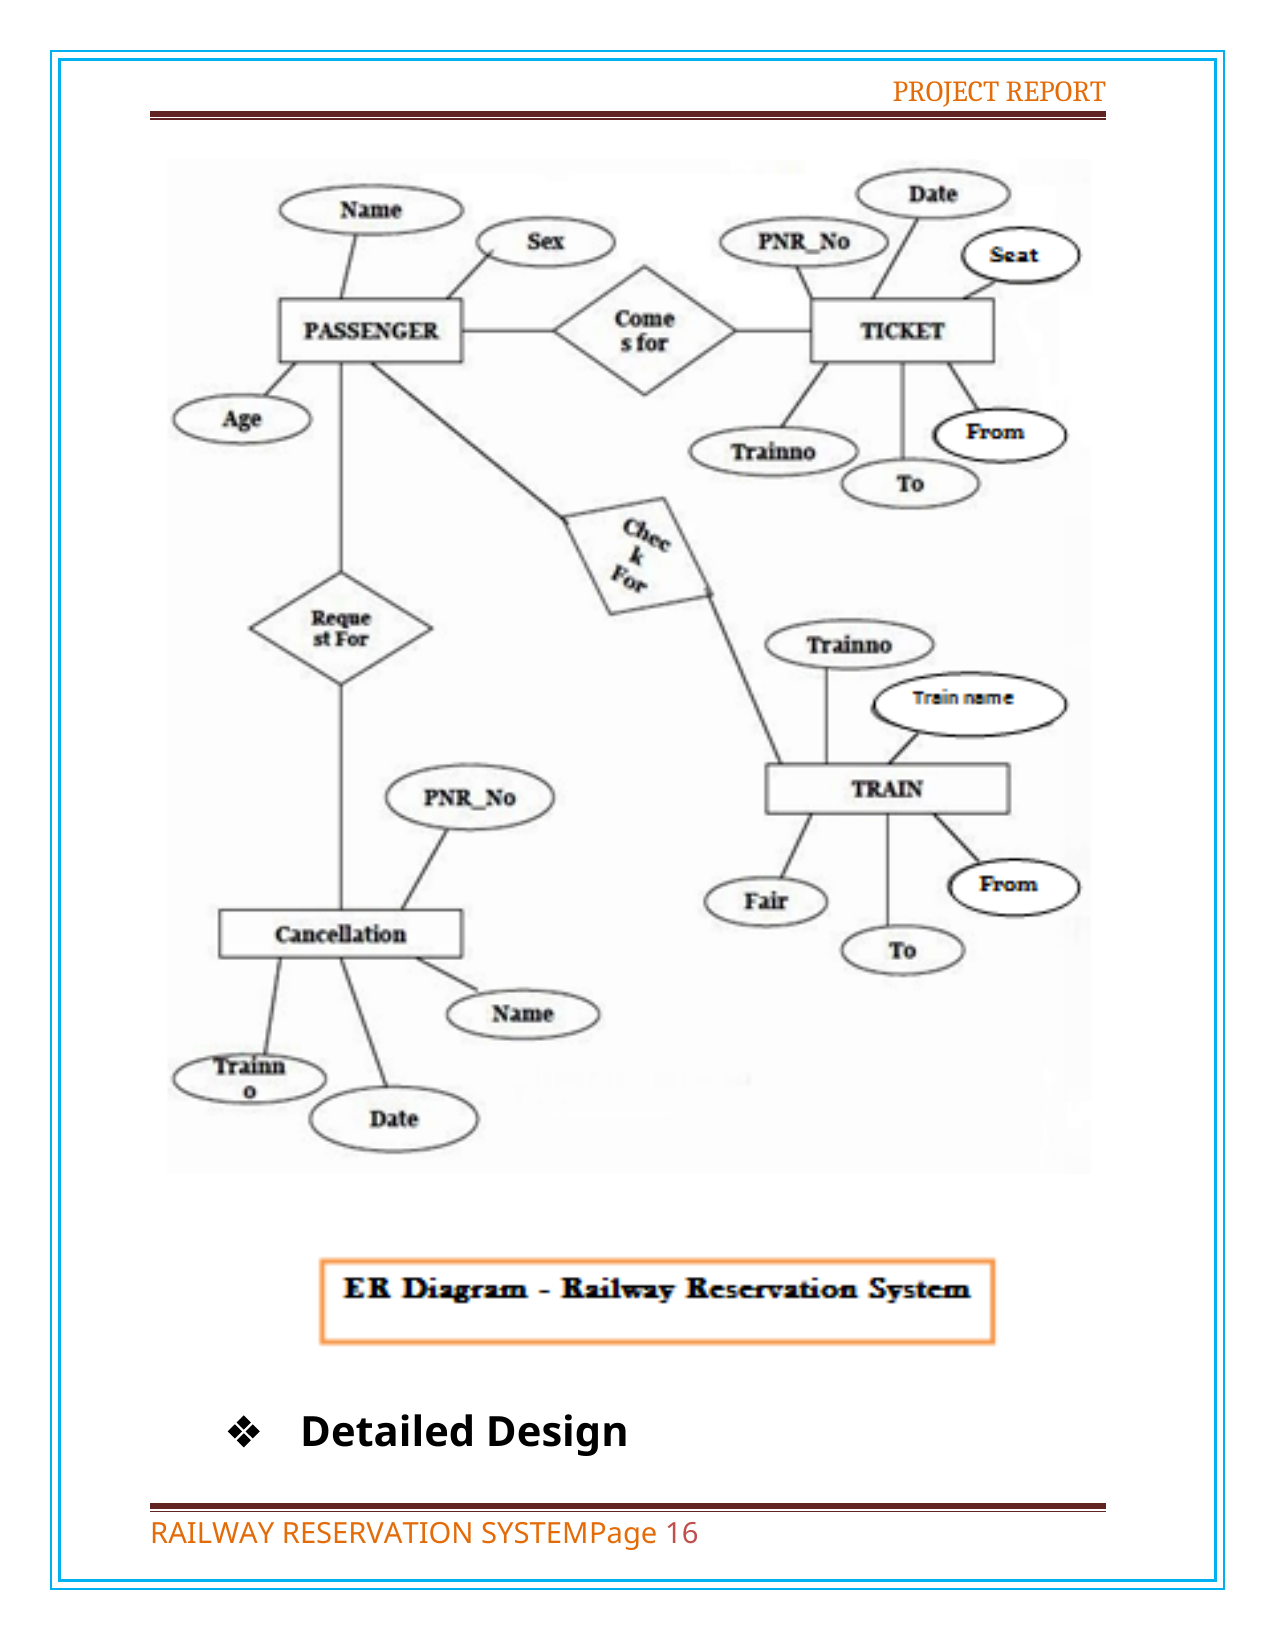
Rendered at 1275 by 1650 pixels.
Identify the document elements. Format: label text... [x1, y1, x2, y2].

picture [150, 159, 1118, 1377]
list Detailed Design [225, 1402, 1116, 1458]
